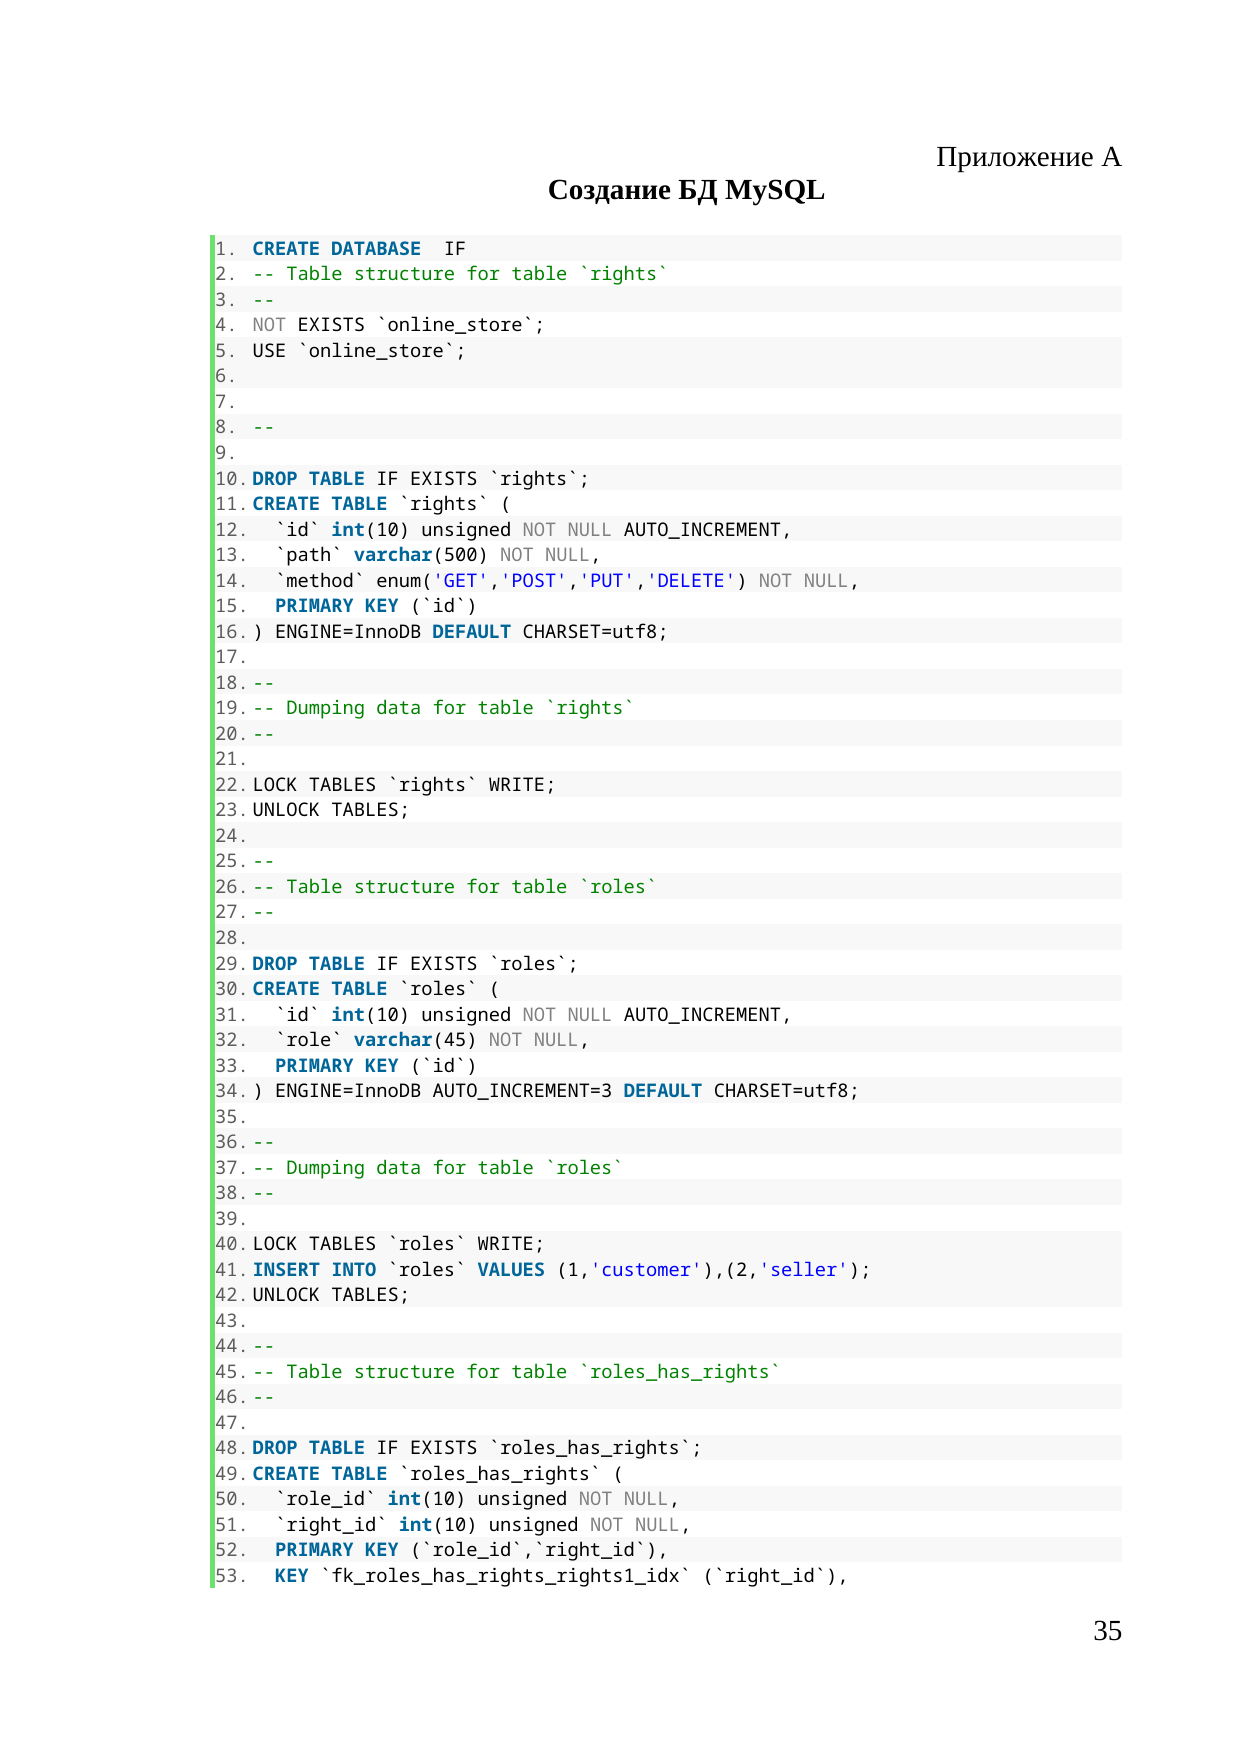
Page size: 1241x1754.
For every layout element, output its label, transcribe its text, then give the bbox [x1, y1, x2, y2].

list -- Dumping data for table `roles` [215, 1154, 1122, 1179]
list CREATE DATABASE IF [215, 235, 1122, 261]
list `id` int(10) unsigned NOT NULL AUTO_INCREMENT, [215, 516, 1122, 541]
list DROP TABLE IF EXISTS `roles_has_rights`; [215, 1435, 1122, 1460]
list PRIMARY KEY (`id`) [215, 1052, 1122, 1077]
list -- Dumping data for table `rights` [215, 694, 1122, 720]
list -- [215, 1128, 1122, 1154]
list CREATE TABLE `roles` ( [215, 975, 1122, 1001]
list -- [215, 414, 1122, 439]
list PRIMARY KEY (`id`) [215, 592, 1122, 618]
list -- [215, 1179, 1122, 1205]
list LOCK TABLES `roles` WRITE; [215, 1231, 1122, 1256]
list `role` varchar(45) NOT NULL, [215, 1026, 1122, 1052]
list -- [215, 848, 1122, 873]
list -- Table structure for table `roles_has_rights` [215, 1358, 1122, 1384]
list DROP TABLE IF EXISTS `roles`; [215, 950, 1122, 975]
list USE `online_store`; [215, 337, 1122, 363]
list CREATE TABLE `roles_has_rights` ( [215, 1460, 1122, 1486]
list -- [215, 720, 1122, 746]
list ) ENGINE=InnoDB AUTO_INCREMENT=3 DEFAULT CHARSET=utf8; [215, 1077, 1122, 1103]
list INSERT INTO `roles` VALUES (1,'customer'),(2,'seller'); [215, 1256, 1122, 1282]
list `right_id` int(10) unsigned NOT NULL, [215, 1511, 1122, 1537]
list `path` varchar(500) NOT NULL, [215, 541, 1122, 567]
list ) ENGINE=InnoDB DEFAULT CHARSET=utf8; [215, 618, 1122, 643]
list KEY `fk_roles_has_rights_rights1_idx` (`right_id`), [215, 1562, 1122, 1588]
list PRIMARY KEY (`role_id`,`right_id`), [215, 1537, 1122, 1562]
list -- [215, 899, 1122, 924]
list -- [215, 669, 1122, 694]
list -- [215, 286, 1122, 312]
list -- [215, 1333, 1122, 1358]
list UNLOCK TABLES; [215, 797, 1122, 822]
list -- Table structure for table `rights` [215, 261, 1122, 286]
list DROP TABLE IF EXISTS `rights`; [215, 465, 1122, 490]
list UNLOCK TABLES; [215, 1282, 1122, 1307]
list CREATE TABLE `rights` ( [215, 490, 1122, 516]
list `role_id` int(10) unsigned NOT NULL, [215, 1486, 1122, 1511]
list -- Table structure for table `roles` [215, 873, 1122, 899]
list -- [215, 1384, 1122, 1409]
text Создание БД MySQL [177, 172, 1122, 206]
list LOCK TABLES `rights` WRITE; [215, 771, 1122, 797]
list NOT EXISTS `online_store`; [215, 312, 1122, 337]
list `method` enum('GET','POST','PUT','DELETE') NOT NULL, [215, 567, 1122, 592]
subtitle Приложение А [177, 139, 1122, 172]
list `id` int(10) unsigned NOT NULL AUTO_INCREMENT, [215, 1001, 1122, 1026]
